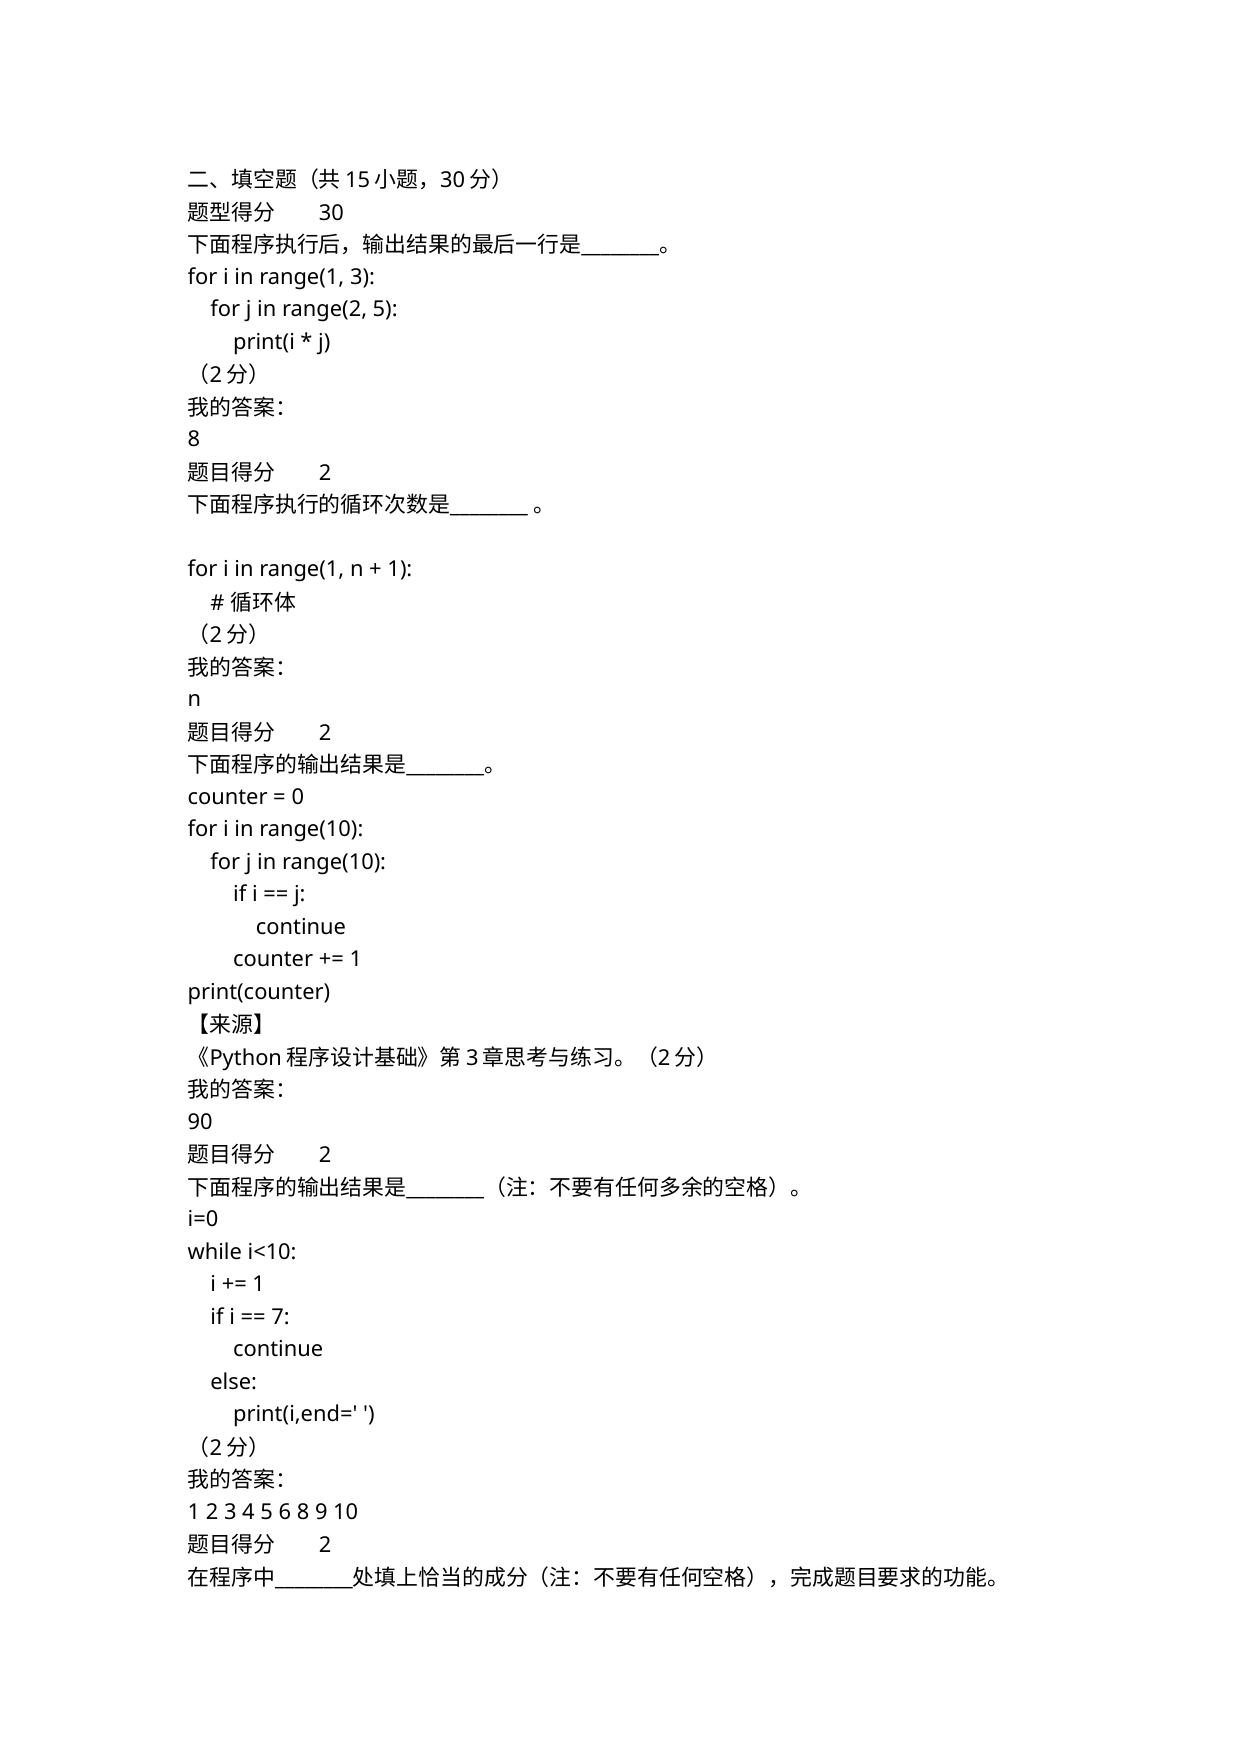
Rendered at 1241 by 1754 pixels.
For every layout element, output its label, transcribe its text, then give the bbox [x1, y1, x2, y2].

text print(counter) [187, 974, 1053, 1007]
text for j in range(2, 5): [187, 292, 1053, 324]
text # 循环体 [187, 584, 1053, 617]
text else: [187, 1364, 1053, 1397]
text 下面程序的输出结果是________。 [187, 747, 1053, 779]
text 二、填空题（共15小题，30分） [187, 162, 1053, 194]
text for i in range(1, n + 1): [187, 552, 1053, 584]
text 【来源】 [187, 1007, 1053, 1039]
text 在程序中________处填上恰当的成分（注：不要有任何空格），完成题目要求的功能。 [187, 1559, 1053, 1592]
text while i<10: [187, 1234, 1053, 1267]
text （2分） [187, 357, 1053, 389]
text 我的答案： [187, 1462, 1053, 1494]
text 下面程序执行的循环次数是________ 。 [187, 487, 1053, 519]
text 1 2 3 4 5 6 8 9 10 [187, 1494, 1053, 1527]
text i += 1 [187, 1267, 1053, 1299]
text 我的答案： [187, 389, 1053, 422]
text i=0 [187, 1202, 1053, 1234]
text 下面程序的输出结果是________（注：不要有任何多余的空格）。 [187, 1169, 1053, 1202]
text print(i,end=' ') [187, 1397, 1053, 1429]
text （2分） [187, 617, 1053, 649]
text if i == j: [187, 877, 1053, 909]
text 题目得分 2 [187, 1137, 1053, 1169]
text for i in range(1, 3): [187, 259, 1053, 292]
text continue [187, 909, 1053, 942]
text n [187, 682, 1053, 714]
text continue [187, 1332, 1053, 1364]
text if i == 7: [187, 1299, 1053, 1332]
text 题型得分 30 [187, 194, 1053, 227]
text print(i * j) [187, 324, 1053, 357]
text （2分） [187, 1429, 1053, 1462]
text 8 [187, 422, 1053, 454]
text 题目得分 2 [187, 1527, 1053, 1559]
text for j in range(10): [187, 844, 1053, 877]
text counter += 1 [187, 942, 1053, 974]
text 题目得分 2 [187, 454, 1053, 487]
text 题目得分 2 [187, 714, 1053, 747]
text for i in range(10): [187, 812, 1053, 844]
text 我的答案： [187, 649, 1053, 682]
text 《Python程序设计基础》第3章思考与练习。（2分） [187, 1039, 1053, 1072]
text 下面程序执行后，输出结果的最后一行是________。 [187, 227, 1053, 259]
text 90 [187, 1104, 1053, 1137]
text 我的答案： [187, 1072, 1053, 1104]
text counter = 0 [187, 779, 1053, 812]
